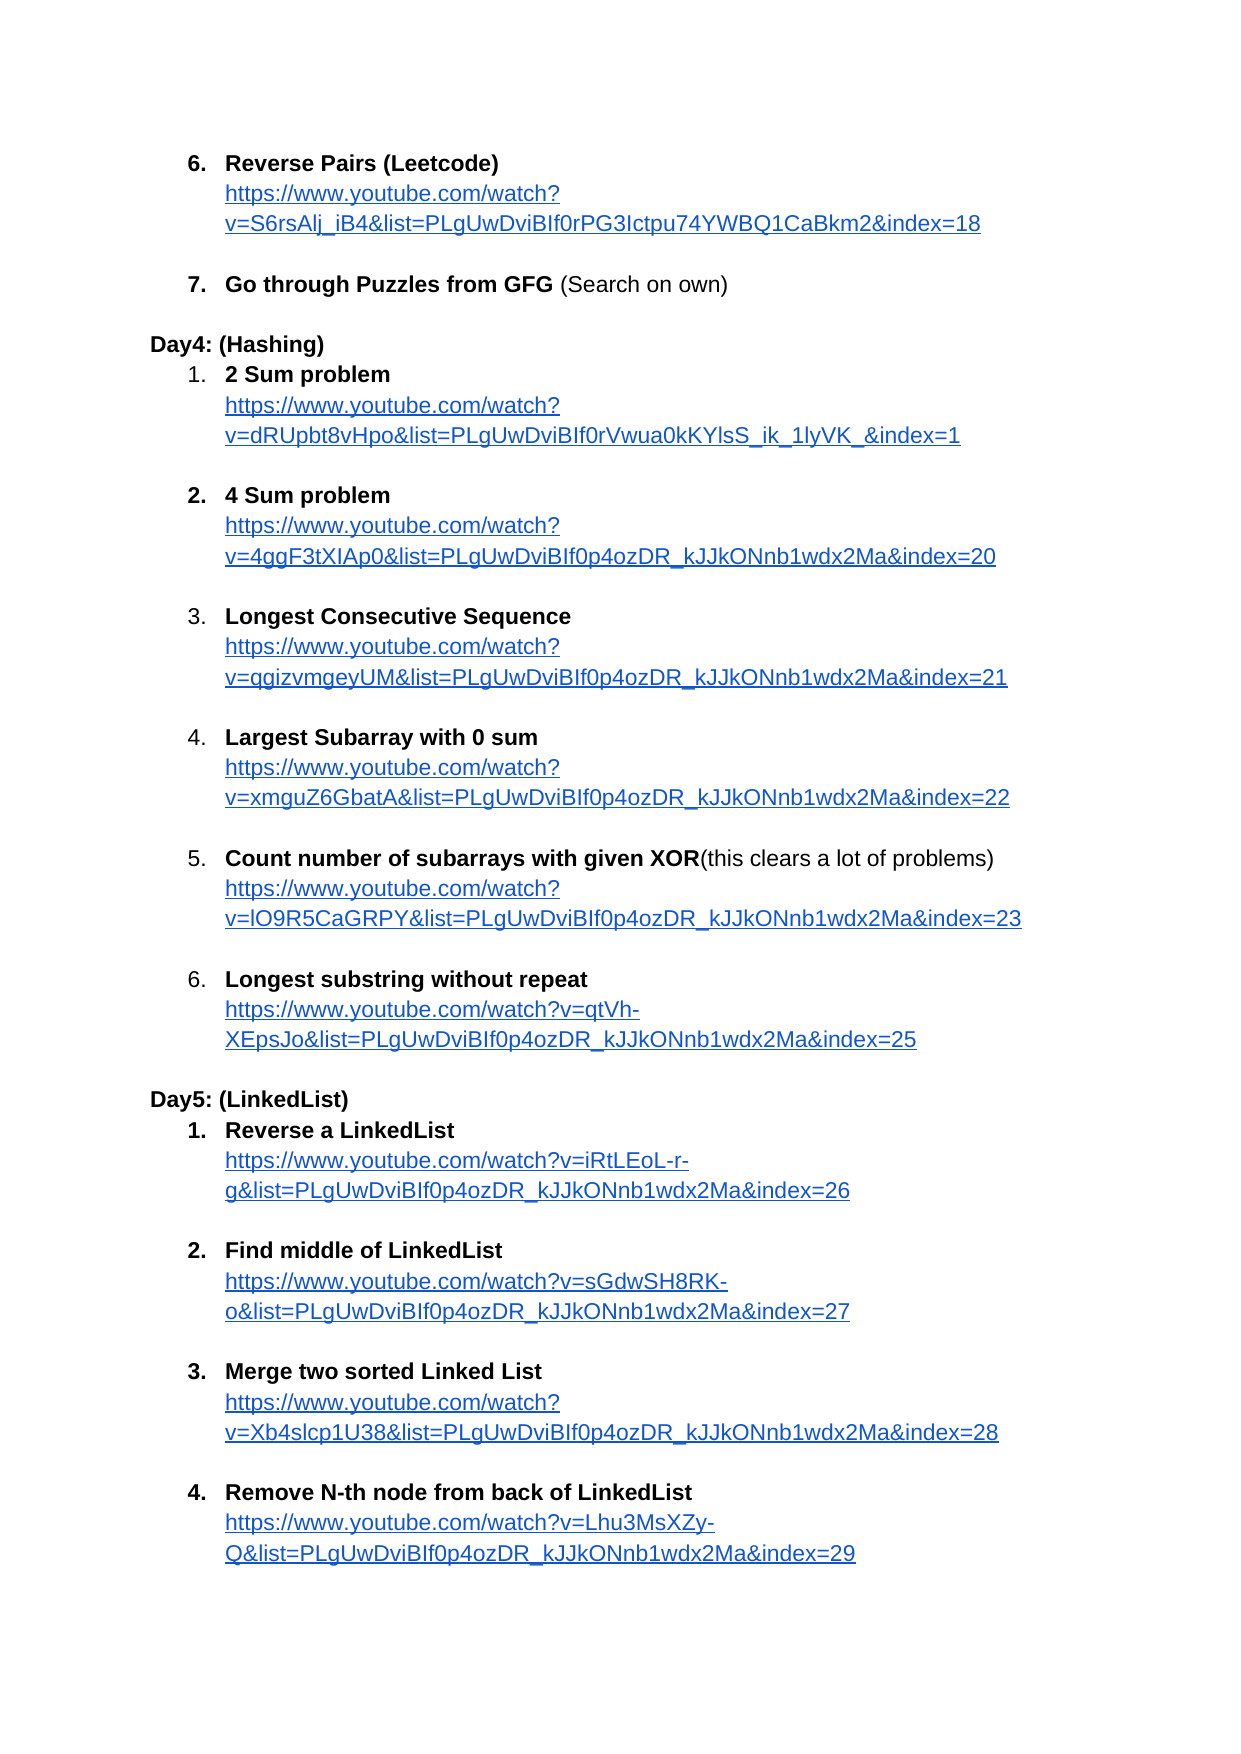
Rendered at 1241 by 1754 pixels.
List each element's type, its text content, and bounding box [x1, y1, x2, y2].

text https://www.youtube.com/watch?v=qtVh-XEpsJo&list=PLgUwDviBIf0p4ozDR_kJJkONnb1wdx2Ma&index=25 [225, 996, 1090, 1052]
list Largest Subarray with 0 sum [187, 724, 1090, 750]
list Reverse Pairs (Leetcode) [187, 150, 1090, 176]
list Remove N-th node from back of LinkedList [187, 1479, 1090, 1506]
text Day4: (Hashing) [150, 331, 1090, 358]
text Day5: (LinkedList) [150, 1086, 1090, 1113]
list Longest Consecutive Sequence https://www.youtube.com/watch?v=qgizvmgeyUM&list=PLgUwDviBIf0p4ozDR_kJJkONnb1wdx2Ma&index=21 [187, 603, 1090, 690]
list 4 Sum problem [187, 482, 1090, 509]
text https://www.youtube.com/watch?v=dRUpbt8vHpo&list=PLgUwDviBIf0rVwua0kKYlsS_ik_1lyVK_&index=1 [225, 392, 1090, 448]
list Go through Puzzles from GFG (Search on own) [187, 271, 1090, 297]
text https://www.youtube.com/watch?v=Xb4slcp1U38&list=PLgUwDviBIf0p4ozDR_kJJkONnb1wdx2Ma&index=28 [225, 1388, 1090, 1445]
list Merge two sorted Linked List [187, 1358, 1090, 1385]
text https://www.youtube.com/watch?v=S6rsAlj_iB4&list=PLgUwDviBIf0rPG3Ictpu74YWBQ1CaBkm2&index=18 [225, 180, 1090, 237]
list 2 Sum problem [187, 361, 1090, 388]
text https://www.youtube.com/watch?v=xmguZ6GbatA&list=PLgUwDviBIf0p4ozDR_kJJkONnb1wdx2Ma&index=22 [225, 754, 1090, 811]
text https://www.youtube.com/watch?v=iRtLEoL-r-g&list=PLgUwDviBIf0p4ozDR_kJJkONnb1wdx2Ma&index=26 [225, 1147, 1090, 1203]
list Longest substring without repeat [187, 966, 1090, 992]
text https://www.youtube.com/watch?v=4ggF3tXIAp0&list=PLgUwDviBIf0p4ozDR_kJJkONnb1wdx2Ma&index=20 [225, 512, 1090, 569]
list Reverse a LinkedList [187, 1117, 1090, 1143]
list Find middle of LinkedList https://www.youtube.com/watch?v=sGdwSH8RK-o&list=PLgUwDviBIf0p4ozDR_kJJkONnb1wdx2Ma&index=27 [187, 1237, 1090, 1324]
list Count number of subarrays with given XOR(this clears a lot of problems) [187, 845, 1090, 871]
text https://www.youtube.com/watch?v=Lhu3MsXZy-Q&list=PLgUwDviBIf0p4ozDR_kJJkONnb1wdx2Ma&index=29 [225, 1509, 1090, 1596]
text https://www.youtube.com/watch?v=lO9R5CaGRPY&list=PLgUwDviBIf0p4ozDR_kJJkONnb1wdx2Ma&index=23 [225, 875, 1090, 932]
